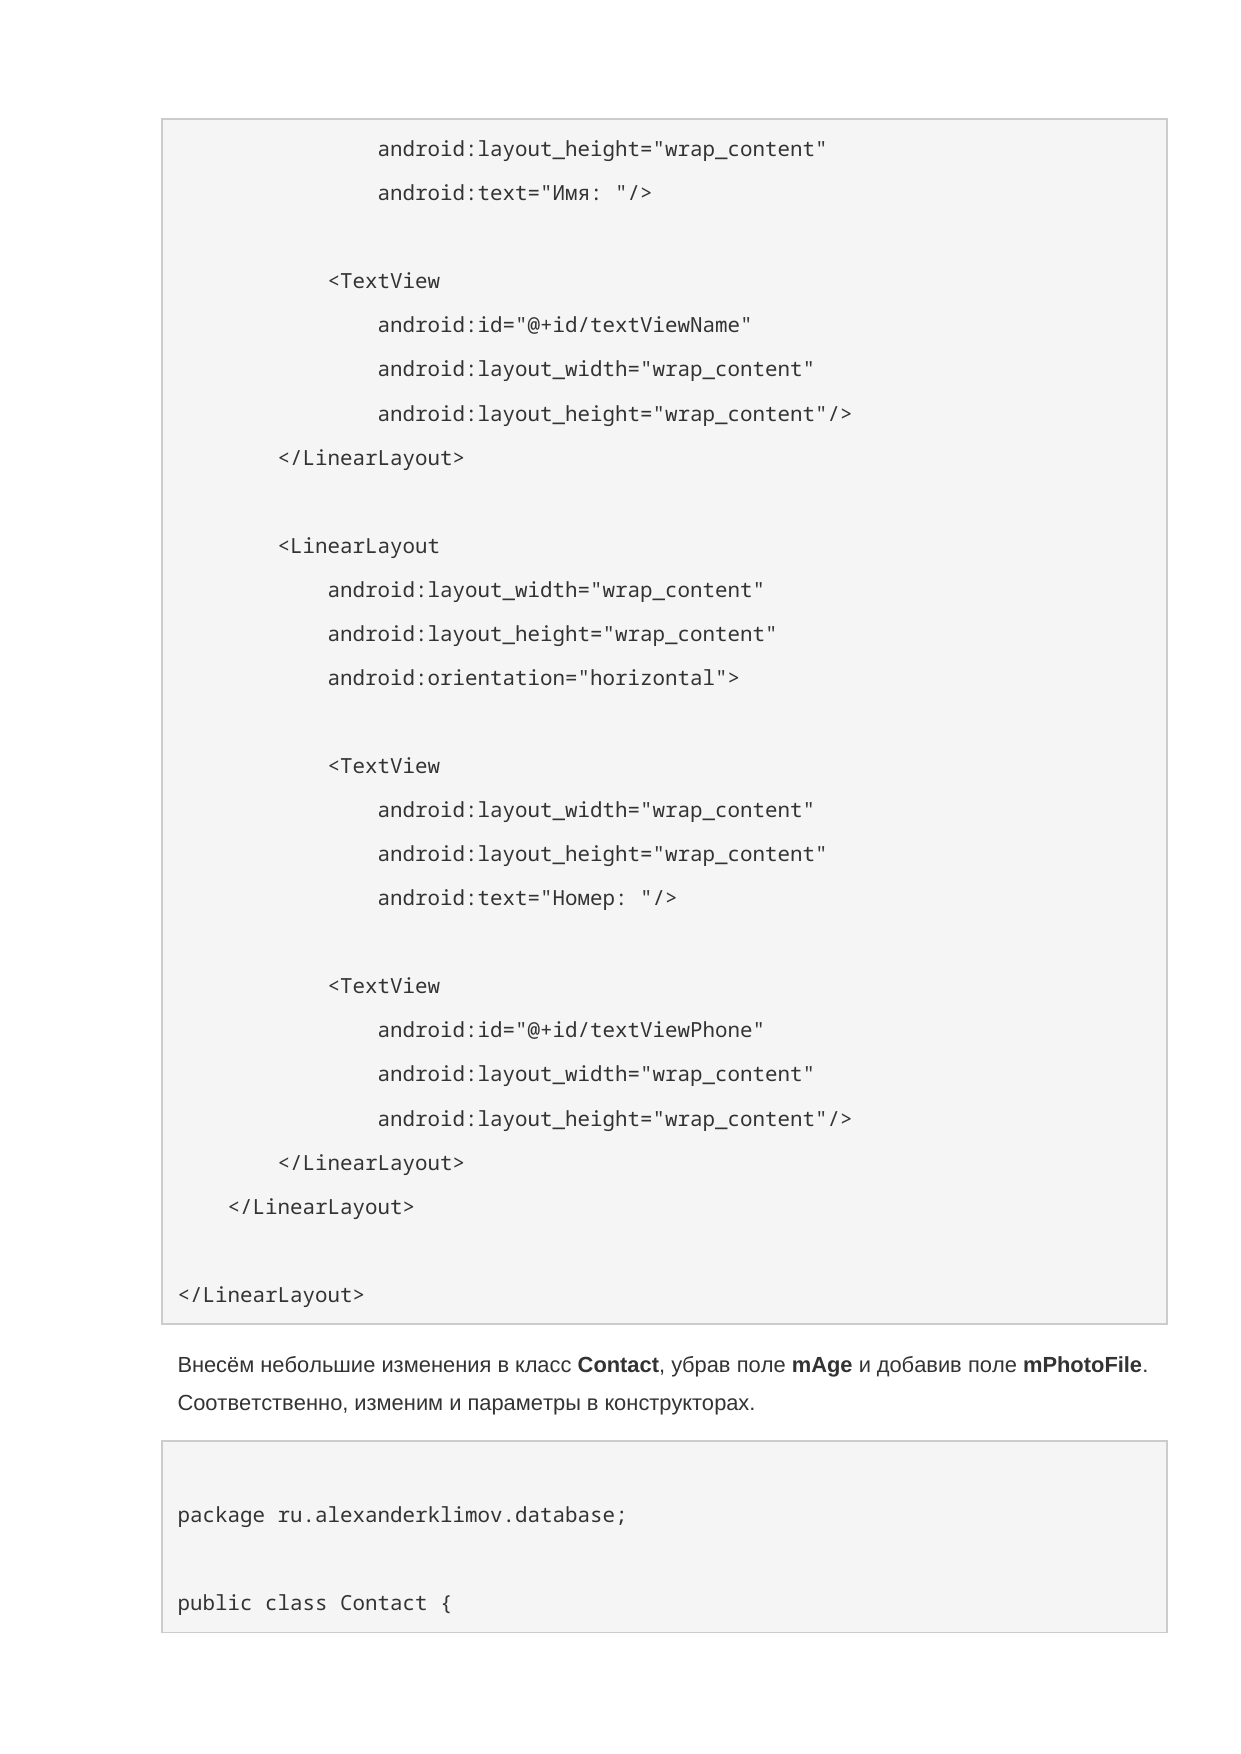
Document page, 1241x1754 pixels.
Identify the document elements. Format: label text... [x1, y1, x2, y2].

text android:layout_height="wrap_content"/> [163, 1087, 1166, 1132]
text public class Contact { [163, 1572, 1166, 1632]
text android:layout_width="wrap_content" [163, 559, 1166, 603]
text Внесём небольшие изменения в класс Contact, убрав поле mAge и добавив поле mPhotoFile. Соответственно, изменим и параметры в конструкторах. [177, 1340, 1152, 1415]
text package ru.alexanderklimov.database; [163, 1484, 1166, 1528]
text android:text="Номер: "/> [163, 867, 1166, 911]
text android:layout_width="wrap_content" [163, 338, 1166, 382]
text android:text="Имя: "/> [163, 162, 1166, 206]
text </LinearLayout> [163, 427, 1166, 471]
text android:layout_width="wrap_content" [163, 779, 1166, 823]
text <LinearLayout [163, 515, 1166, 559]
text android:id="@+id/textViewName" [163, 294, 1166, 338]
text <TextView [163, 955, 1166, 999]
text <TextView [163, 735, 1166, 779]
text android:id="@+id/textViewPhone" [163, 999, 1166, 1043]
text android:layout_height="wrap_content"/> [163, 382, 1166, 427]
text </LinearLayout> [163, 1176, 1166, 1220]
text <TextView [163, 250, 1166, 294]
text android:orientation="horizontal"> [163, 647, 1166, 691]
text android:layout_height="wrap_content" [163, 120, 1166, 162]
text android:layout_width="wrap_content" [163, 1043, 1166, 1087]
text </LinearLayout> [163, 1264, 1166, 1323]
text android:layout_height="wrap_content" [163, 823, 1166, 867]
text </LinearLayout> [163, 1132, 1166, 1176]
text android:layout_height="wrap_content" [163, 603, 1166, 647]
